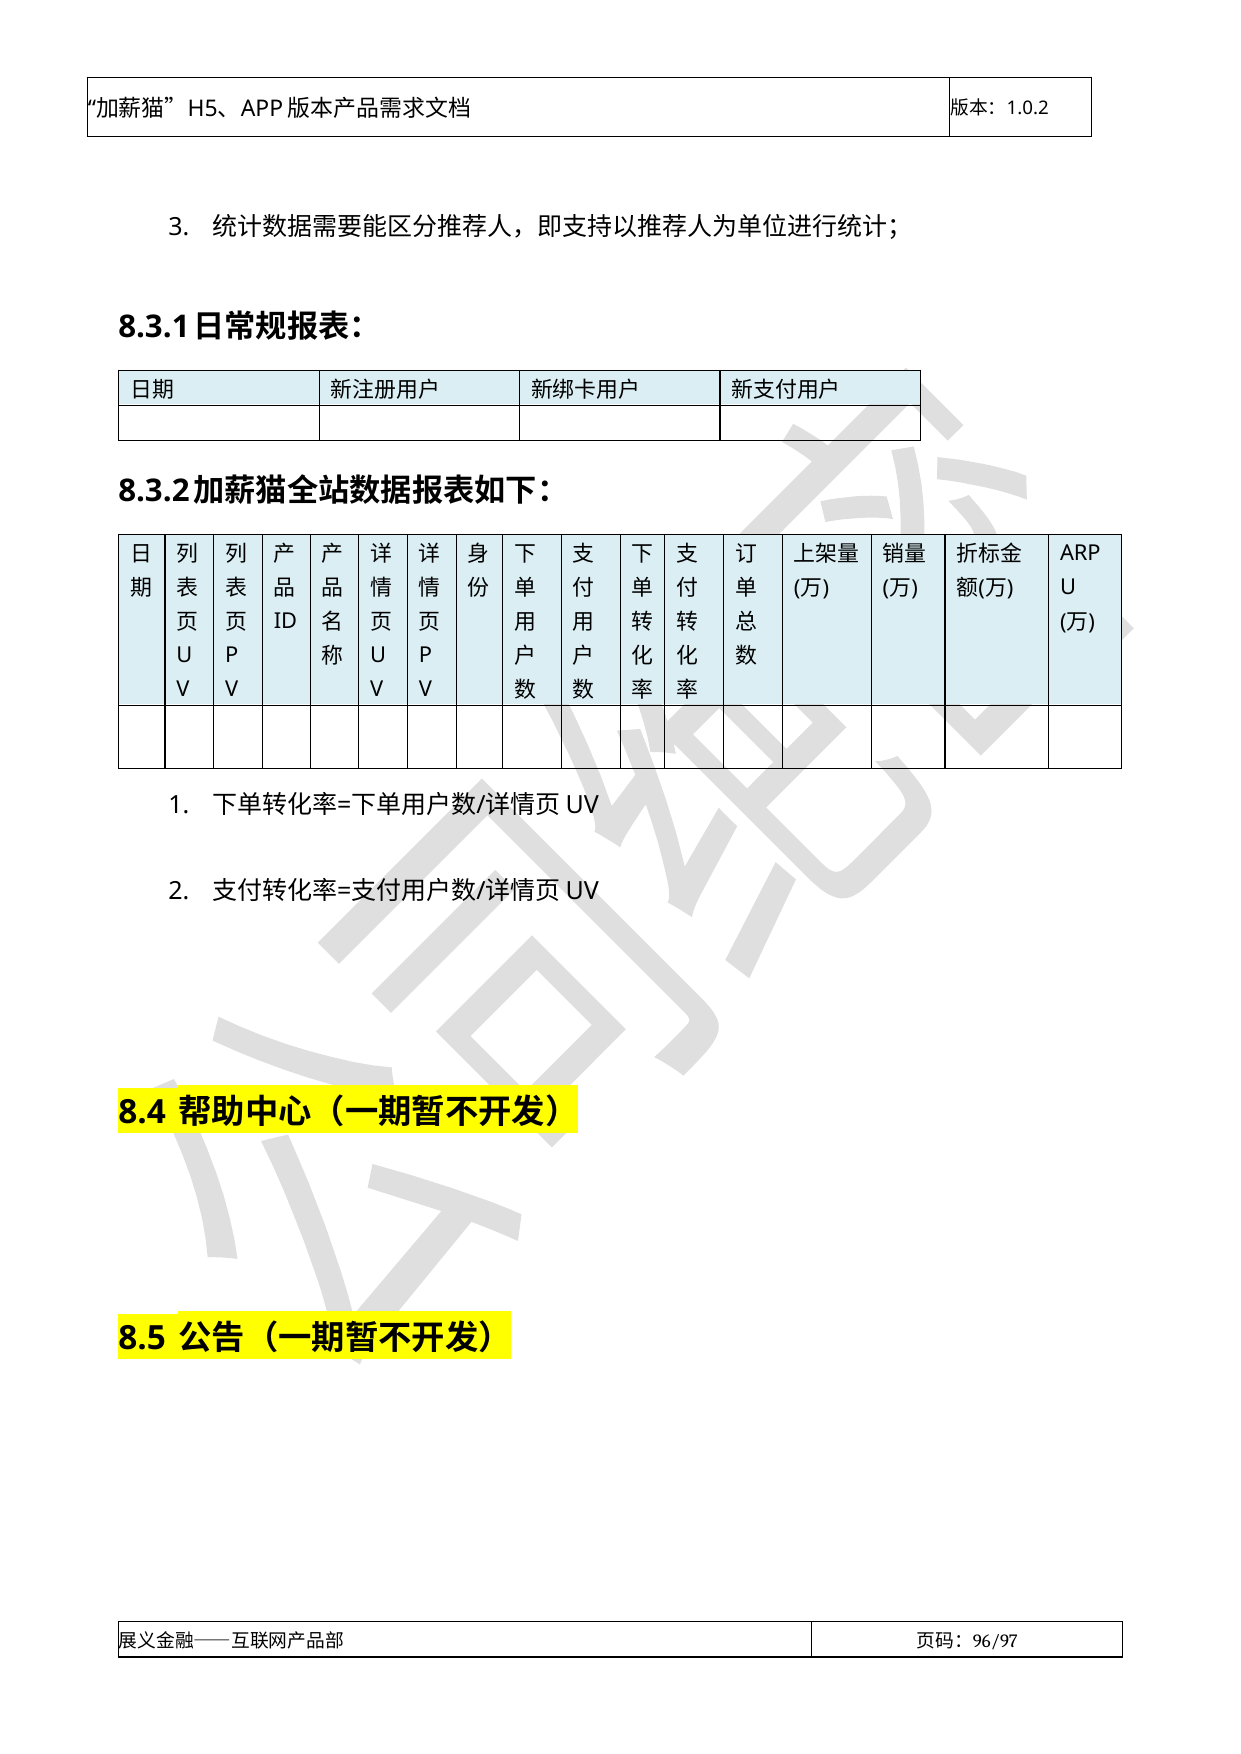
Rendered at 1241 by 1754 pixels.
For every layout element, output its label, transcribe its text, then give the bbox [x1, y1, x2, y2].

table_cell [1049, 706, 1121, 768]
table_header 日期 [119, 371, 319, 404]
table_cell [214, 706, 262, 768]
table_cell [359, 706, 407, 768]
table_header 支付用户数 [562, 535, 620, 704]
table_header 产品名称 [311, 535, 358, 704]
table_header 日期 [119, 535, 164, 704]
subtitle 帮助中心（一期暂不开发） [118, 1075, 1122, 1143]
table_header 下单用户数 [503, 535, 561, 704]
table_header 产品ID [263, 535, 310, 704]
table_header 销量(万) [872, 535, 944, 704]
table_cell [119, 706, 164, 768]
table_header 列表页PV [214, 535, 262, 704]
table_header 详情页PV [408, 535, 456, 704]
table_cell [166, 706, 213, 768]
table_cell [621, 706, 664, 768]
table_cell [721, 406, 920, 439]
table_header ARPU(万) [1049, 535, 1121, 704]
table_cell [457, 706, 502, 768]
table_header 新支付用户 [721, 371, 920, 404]
table_header 上架量(万) [783, 535, 871, 704]
list 支付转化率=支付用户数/详情页UV [168, 855, 1122, 923]
table_header 支付转化率 [665, 535, 723, 704]
list 统计数据需要能区分推荐人，即支持以推荐人为单位进行统计； [168, 122, 1122, 258]
table_cell [562, 706, 620, 768]
table_header 订单总数 [724, 535, 782, 704]
list 下单转化率=下单用户数/详情页UV [168, 769, 1122, 837]
table_header 身份 [457, 535, 502, 704]
table_cell [783, 706, 871, 768]
table_cell [119, 406, 319, 439]
table_cell [724, 706, 782, 768]
table_header 下单转化率 [621, 535, 664, 704]
table_header 详情页UV [359, 535, 407, 704]
table_cell [665, 706, 723, 768]
table_cell [946, 706, 1048, 768]
table_cell [408, 706, 456, 768]
subtitle 日常规报表： [118, 301, 1122, 347]
table_cell [263, 706, 310, 768]
table_header 折标金额(万) [946, 535, 1048, 704]
table_header 新注册用户 [320, 371, 519, 404]
table_cell [320, 406, 519, 439]
table_cell [311, 706, 358, 768]
table_cell [520, 406, 719, 439]
table_header 列表页UV [166, 535, 213, 704]
subtitle 加薪猫全站数据报表如下： [118, 466, 1122, 511]
table_cell [503, 706, 561, 768]
table_header 新绑卡用户 [520, 371, 719, 404]
table_cell [872, 706, 944, 768]
subtitle 公告（一期暂不开发） [118, 1301, 1122, 1369]
